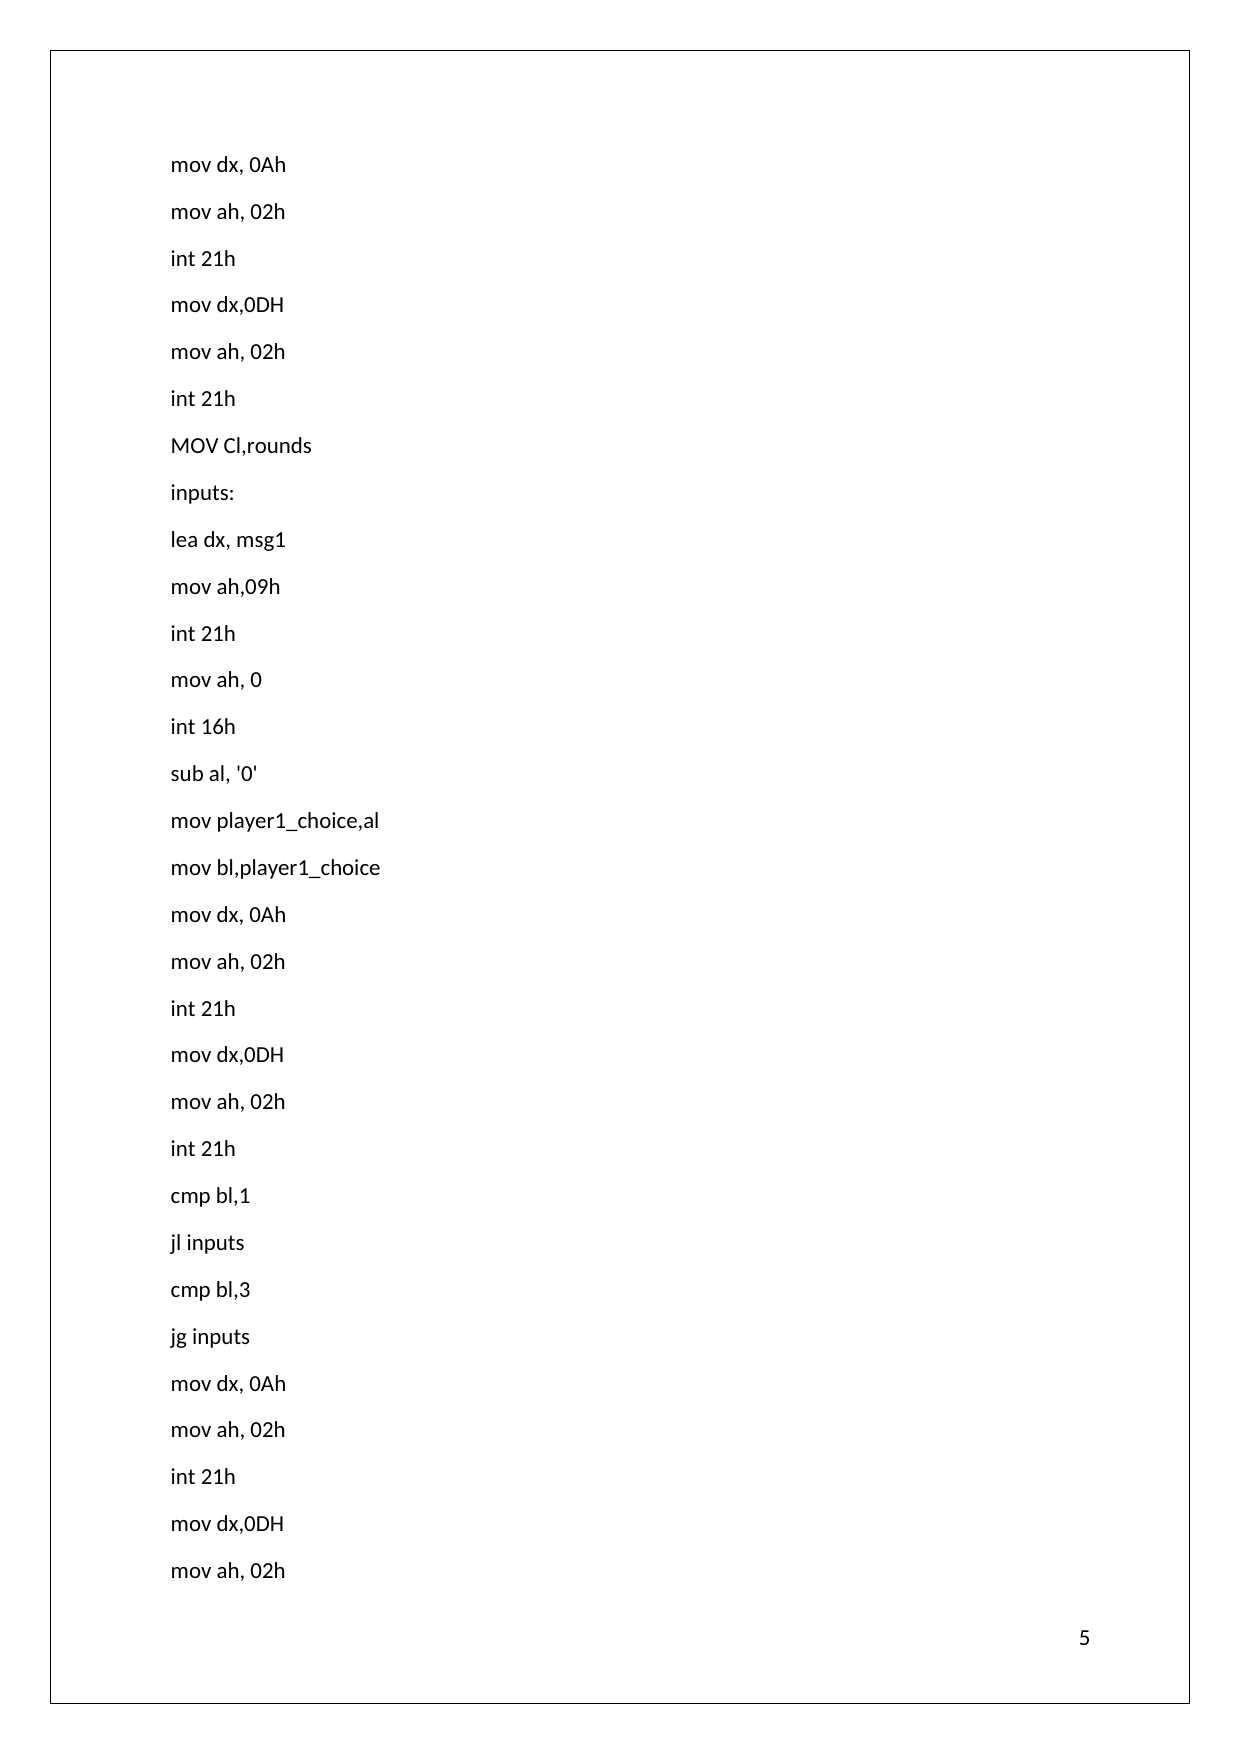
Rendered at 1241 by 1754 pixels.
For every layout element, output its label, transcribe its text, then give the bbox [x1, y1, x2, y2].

text int 21h [150, 619, 1090, 647]
text cmp bl,3 [150, 1275, 1090, 1303]
text sub al, '0' [150, 759, 1090, 787]
text mov dx,0DH [150, 291, 1090, 319]
text mov ah, 02h [150, 1087, 1090, 1116]
text MOV Cl,rounds [150, 431, 1090, 459]
text mov bl,player1_choice [150, 853, 1090, 881]
text int 21h [150, 1134, 1090, 1162]
text jl inputs [150, 1228, 1090, 1256]
text mov ah, 02h [150, 337, 1090, 366]
text mov dx,0DH [150, 1041, 1090, 1069]
text lea dx, msg1 [150, 525, 1090, 553]
text jg inputs [150, 1322, 1090, 1350]
text int 21h [150, 244, 1090, 272]
text mov ah, 02h [150, 197, 1090, 225]
text mov ah, 02h [150, 947, 1090, 975]
text mov ah,09h [150, 572, 1090, 600]
text mov dx,0DH [150, 1509, 1090, 1537]
text mov player1_choice,al [150, 806, 1090, 834]
text mov dx, 0Ah [150, 150, 1090, 178]
text int 21h [150, 1462, 1090, 1491]
text inputs: [150, 478, 1090, 506]
text mov ah, 0 [150, 666, 1090, 694]
text int 21h [150, 384, 1090, 412]
text mov dx, 0Ah [150, 900, 1090, 928]
text cmp bl,1 [150, 1181, 1090, 1209]
text int 16h [150, 712, 1090, 741]
text int 21h [150, 994, 1090, 1022]
text mov ah, 02h [150, 1416, 1090, 1444]
text mov dx, 0Ah [150, 1369, 1090, 1397]
text mov ah, 02h [150, 1556, 1090, 1584]
